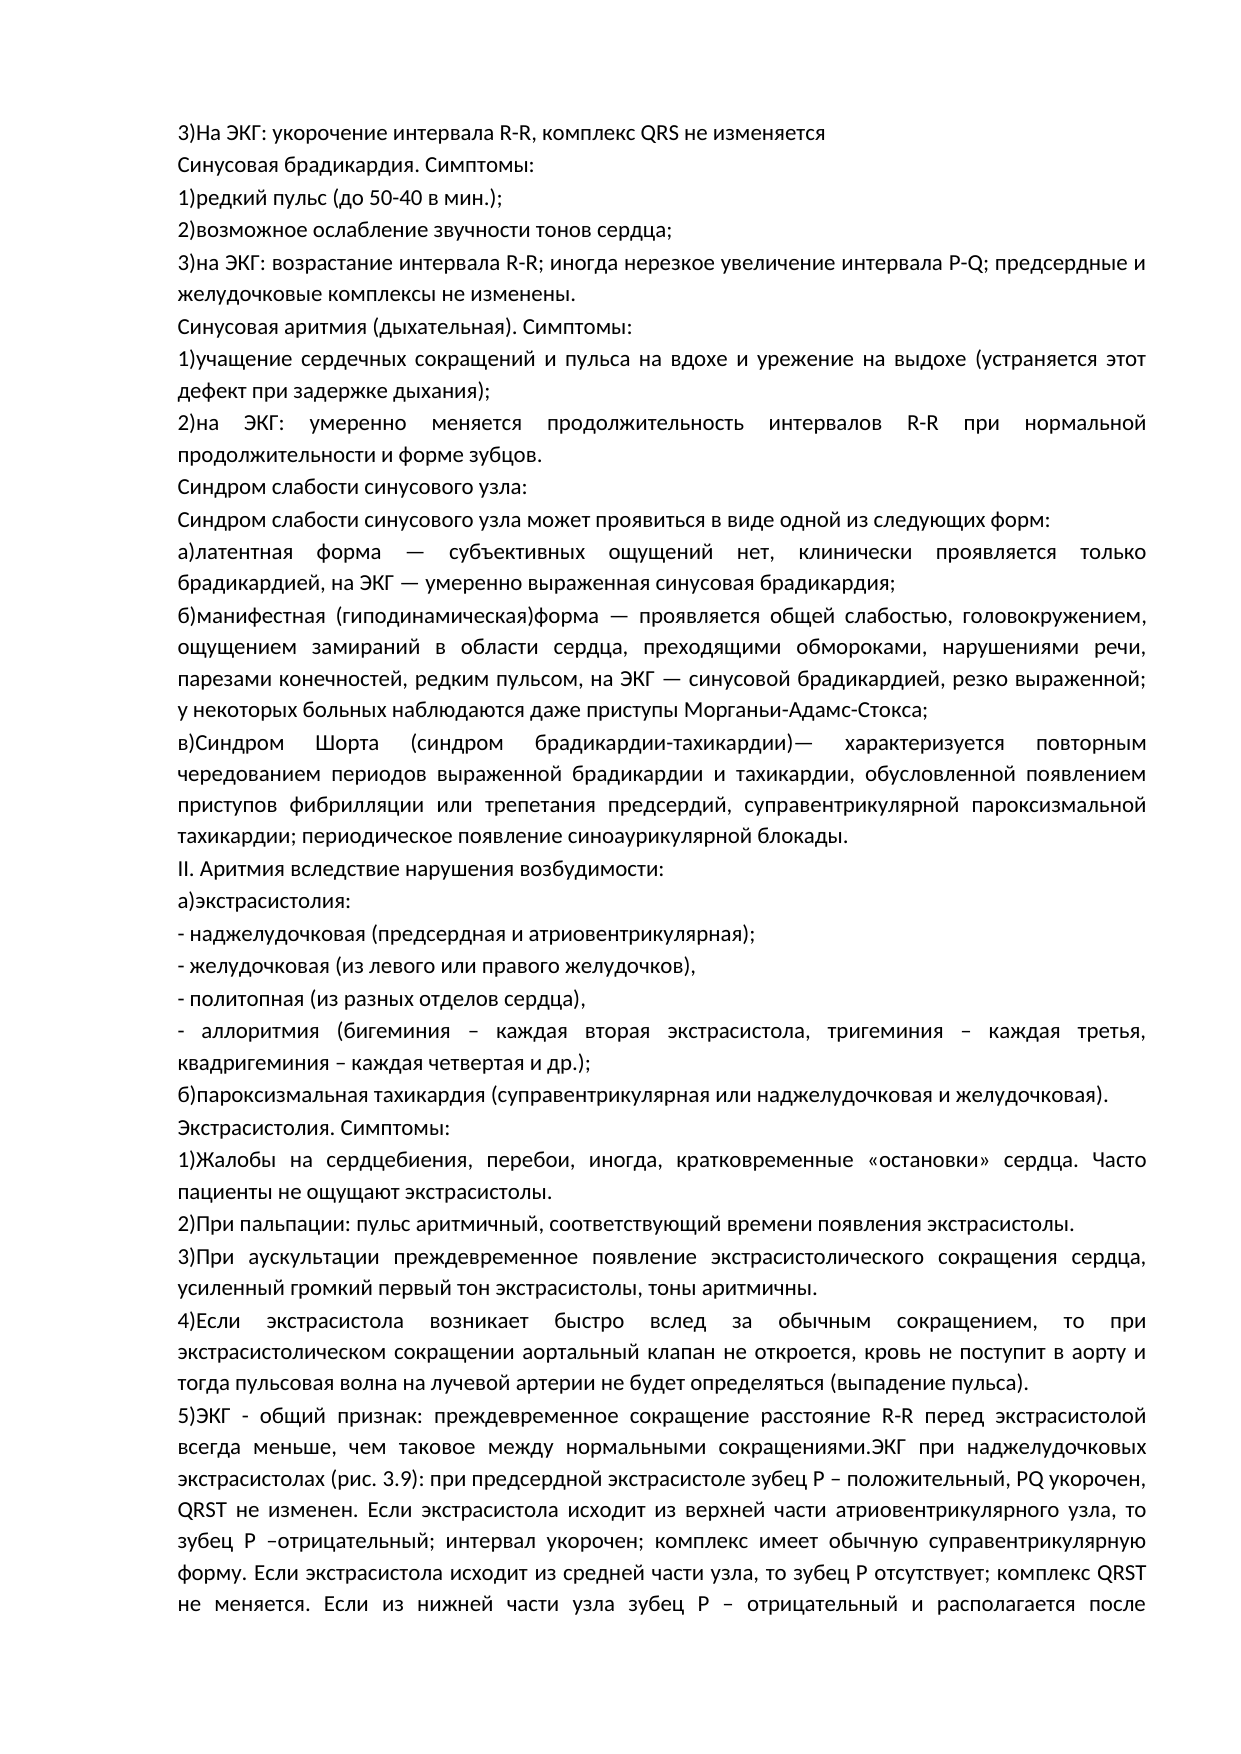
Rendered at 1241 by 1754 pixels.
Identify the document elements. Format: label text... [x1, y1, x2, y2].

text Синусовая брадикардия. Симптомы: [177, 151, 1148, 179]
text 2)возможное ослабление звучности тонов сердца; [177, 216, 1148, 244]
text 1)редкий пульс (до 50-40 в мин.); [177, 183, 1148, 211]
text 3)На ЭКГ: укорочение интервала R-R, комплекс QRS не изменяется [177, 118, 1148, 146]
text 1)учащение сердечных сокращений и пульса на вдохе и урежение на выдохе (устраняется этот дефект при задержке дыхания); [177, 344, 1148, 404]
text - желудочковая (из левого или правого желудочков), [177, 952, 1148, 980]
text в)Синдром Шорта (синдром брадикардии-тахикардии)— характеризуется повторным чередованием периодов выраженной брадикардии и тахикардии, обусловленной появлением приступов фибрилляции или трепетания предсердий, суправентрикулярной пароксизмальной тахикардии; периодическое появление синоаурикулярной блокады. [177, 728, 1148, 850]
text Экстрасистолия. Симптомы: [177, 1113, 1148, 1141]
text а)латентная форма — субъективных ощущений нет, клинически проявляется только брадикардией, на ЭКГ — умеренно выраженная синусовая брадикардия; [177, 537, 1148, 597]
text 1)Жалобы на сердцебиения, перебои, иногда, кратковременные «остановки» сердца. Часто пациенты не ощущают экстрасистолы. [177, 1146, 1148, 1205]
text Синдром слабости синусового узла может проявиться в виде одной из следующих форм: [177, 505, 1148, 533]
text - наджелудочковая (предсердная и атриовентрикулярная); [177, 919, 1148, 947]
text Синусовая аритмия (дыхательная). Симптомы: [177, 312, 1148, 340]
text Синдром слабости синусового узла: [177, 472, 1148, 500]
text б)пароксизмальная тахикардия (суправентрикулярная или наджелудочковая и желудочковая). [177, 1081, 1148, 1108]
text а)экстрасистолия: [177, 887, 1148, 915]
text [177, 1401, 1148, 1617]
text - аллоритмия (бигеминия – каждая вторая экстрасистола, тригеминия – каждая третья, квадригеминия – каждая четвертая и др.); [177, 1017, 1148, 1076]
text б)манифестная (гиподинамическая)форма — проявляется общей слабостью, головокружением, ощущением замираний в области сердца, преходящими обмороками, нарушениями речи, парезами конечностей, редким пульсом, на ЭКГ — синусовой брадикардией, резко выраженной; у некоторых больных наблюдаются даже приступы Морганьи-Адамс-Стокса; [177, 601, 1148, 723]
text - политопная (из разных отделов сердца), [177, 984, 1148, 1012]
text 2)на ЭКГ: умеренно меняется продолжительность интервалов R-R при нормальной продолжительности и форме зубцов. [177, 408, 1148, 468]
text II. Аритмия вследствие нарушения возбудимости: [177, 854, 1148, 882]
text 3)При аускультации преждевременное появление экстрасистолического сокращения сердца, усиленный громкий первый тон экстрасистолы, тоны аритмичны. [177, 1242, 1148, 1301]
text 2)При пальпации: пульс аритмичный, соответствующий времени появления экстрасистолы. [177, 1209, 1148, 1237]
text 4)Если экстрасистола возникает быстро вслед за обычным сокращением, то при экстрасистолическом сокращении аортальный клапан не откроется, кровь не поступит в аорту и тогда пульсовая волна на лучевой артерии не будет определяться (выпадение пульса). [177, 1306, 1148, 1396]
text 3)на ЭКГ: возрастание интервала R-R; иногда нерезкое увеличение интервала P-Q; предсердные и желудочковые комплексы не изменены. [177, 248, 1148, 307]
